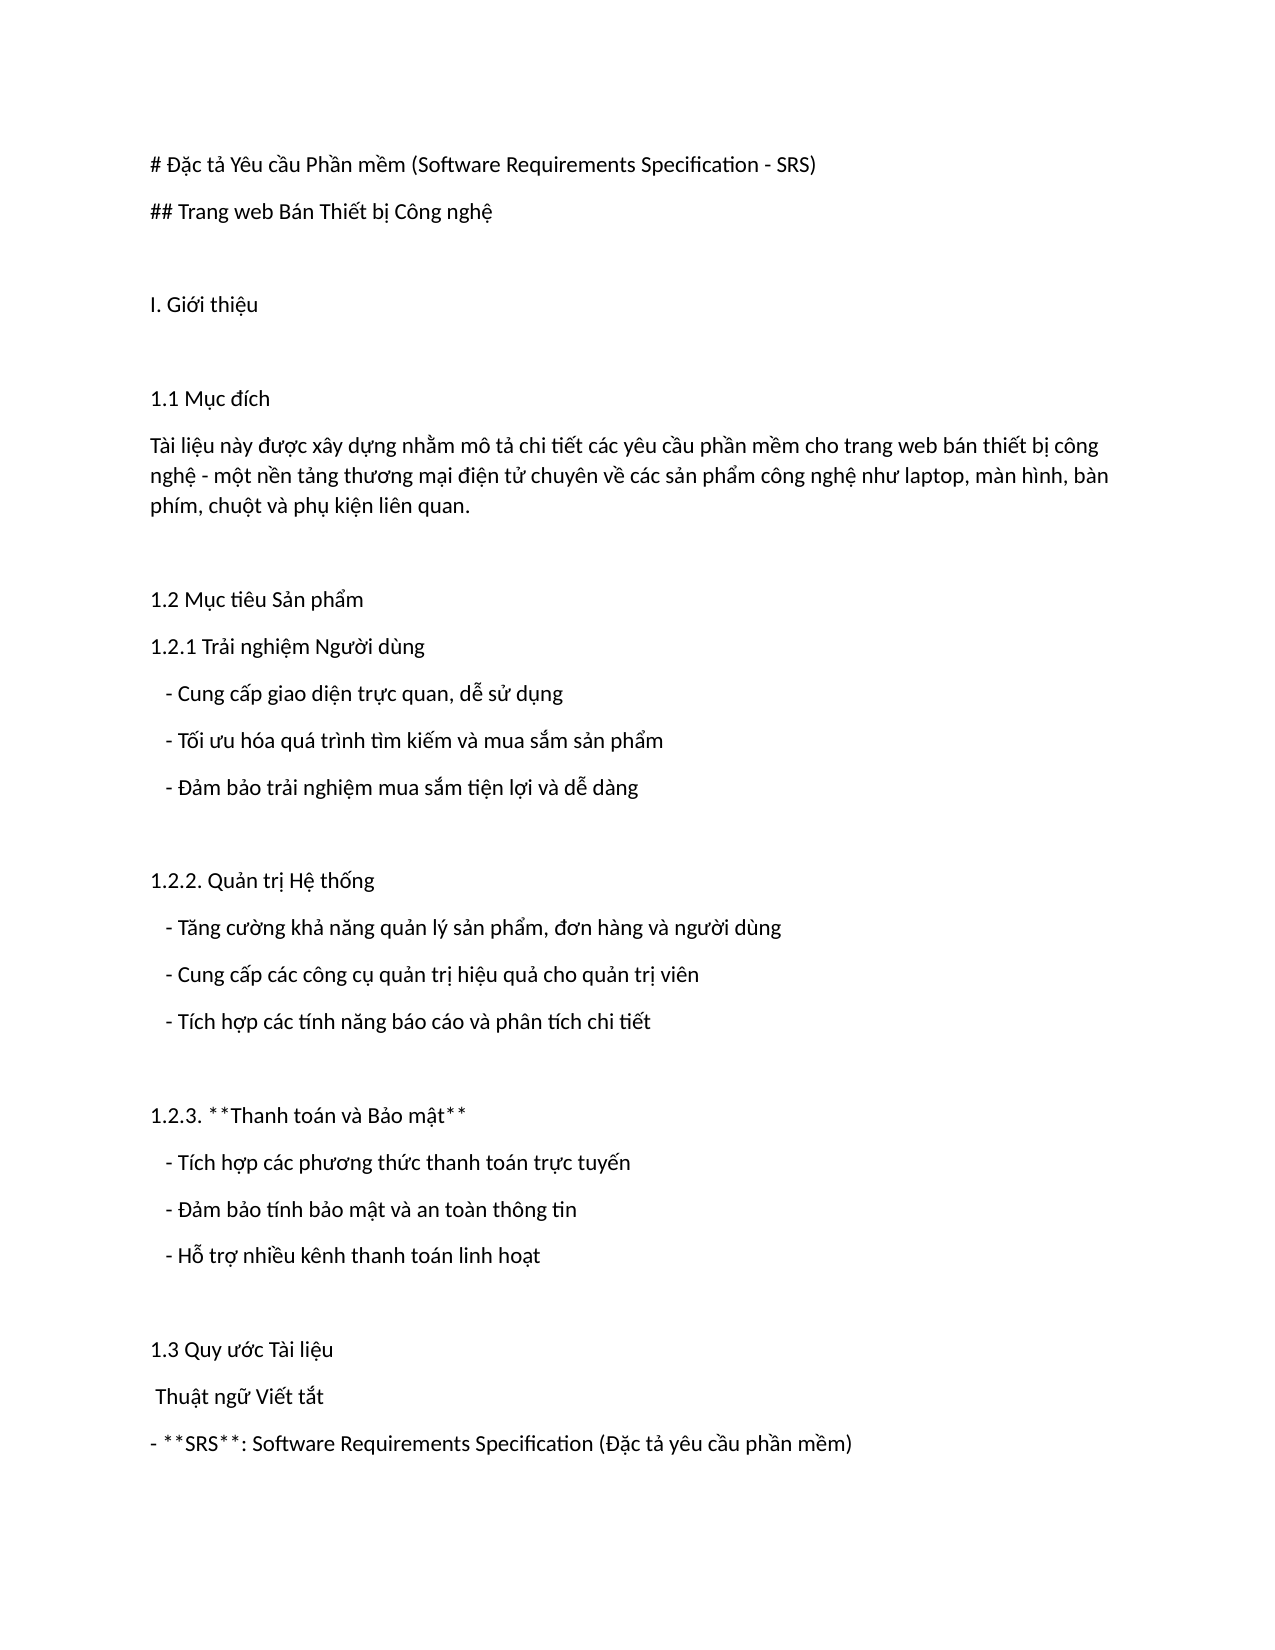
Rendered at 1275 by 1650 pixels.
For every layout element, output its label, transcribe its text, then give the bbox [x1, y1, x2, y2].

text 1.2.2. Quản trị Hệ thống [150, 867, 1125, 895]
text - Tối ưu hóa quá trình tìm kiếm và mua sắm sản phẩm [150, 726, 1125, 754]
text 1.2.1 Trải nghiệm Người dùng [150, 632, 1125, 660]
text - Đảm bảo trải nghiệm mua sắm tiện lợi và dễ dàng [150, 773, 1125, 801]
text 1.2.3. **Thanh toán và Bảo mật** [150, 1101, 1125, 1129]
text # Đặc tả Yêu cầu Phần mềm (Software Requirements Specification - SRS) [150, 150, 1125, 178]
text - Hỗ trợ nhiều kênh thanh toán linh hoạt [150, 1242, 1125, 1270]
text - Cung cấp các công cụ quản trị hiệu quả cho quản trị viên [150, 960, 1125, 988]
text ## Trang web Bán Thiết bị Công nghệ [150, 197, 1125, 225]
text 1.2 Mục tiêu Sản phẩm [150, 585, 1125, 613]
text 1.1 Mục đích [150, 384, 1125, 412]
text - Tăng cường khả năng quản lý sản phẩm, đơn hàng và người dùng [150, 913, 1125, 942]
text I. Giới thiệu [150, 291, 1125, 319]
text 1.3 Quy ước Tài liệu [150, 1335, 1125, 1363]
text Tài liệu này được xây dựng nhằm mô tả chi tiết các yêu cầu phần mềm cho trang web bán thiết bị công nghệ - một nền tảng thương mại điện tử chuyên về các sản phẩm công nghệ như laptop, màn hình, bàn phím, chuột và phụ kiện liên quan. [150, 431, 1125, 520]
text - Cung cấp giao diện trực quan, dễ sử dụng [150, 679, 1125, 707]
text - **SRS**: Software Requirements Specification (Đặc tả yêu cầu phần mềm) [150, 1429, 1125, 1457]
text - Đảm bảo tính bảo mật và an toàn thông tin [150, 1195, 1125, 1223]
text - Tích hợp các phương thức thanh toán trực tuyến [150, 1148, 1125, 1176]
text Thuật ngữ Viết tắt [150, 1382, 1125, 1410]
text - Tích hợp các tính năng báo cáo và phân tích chi tiết [150, 1007, 1125, 1035]
